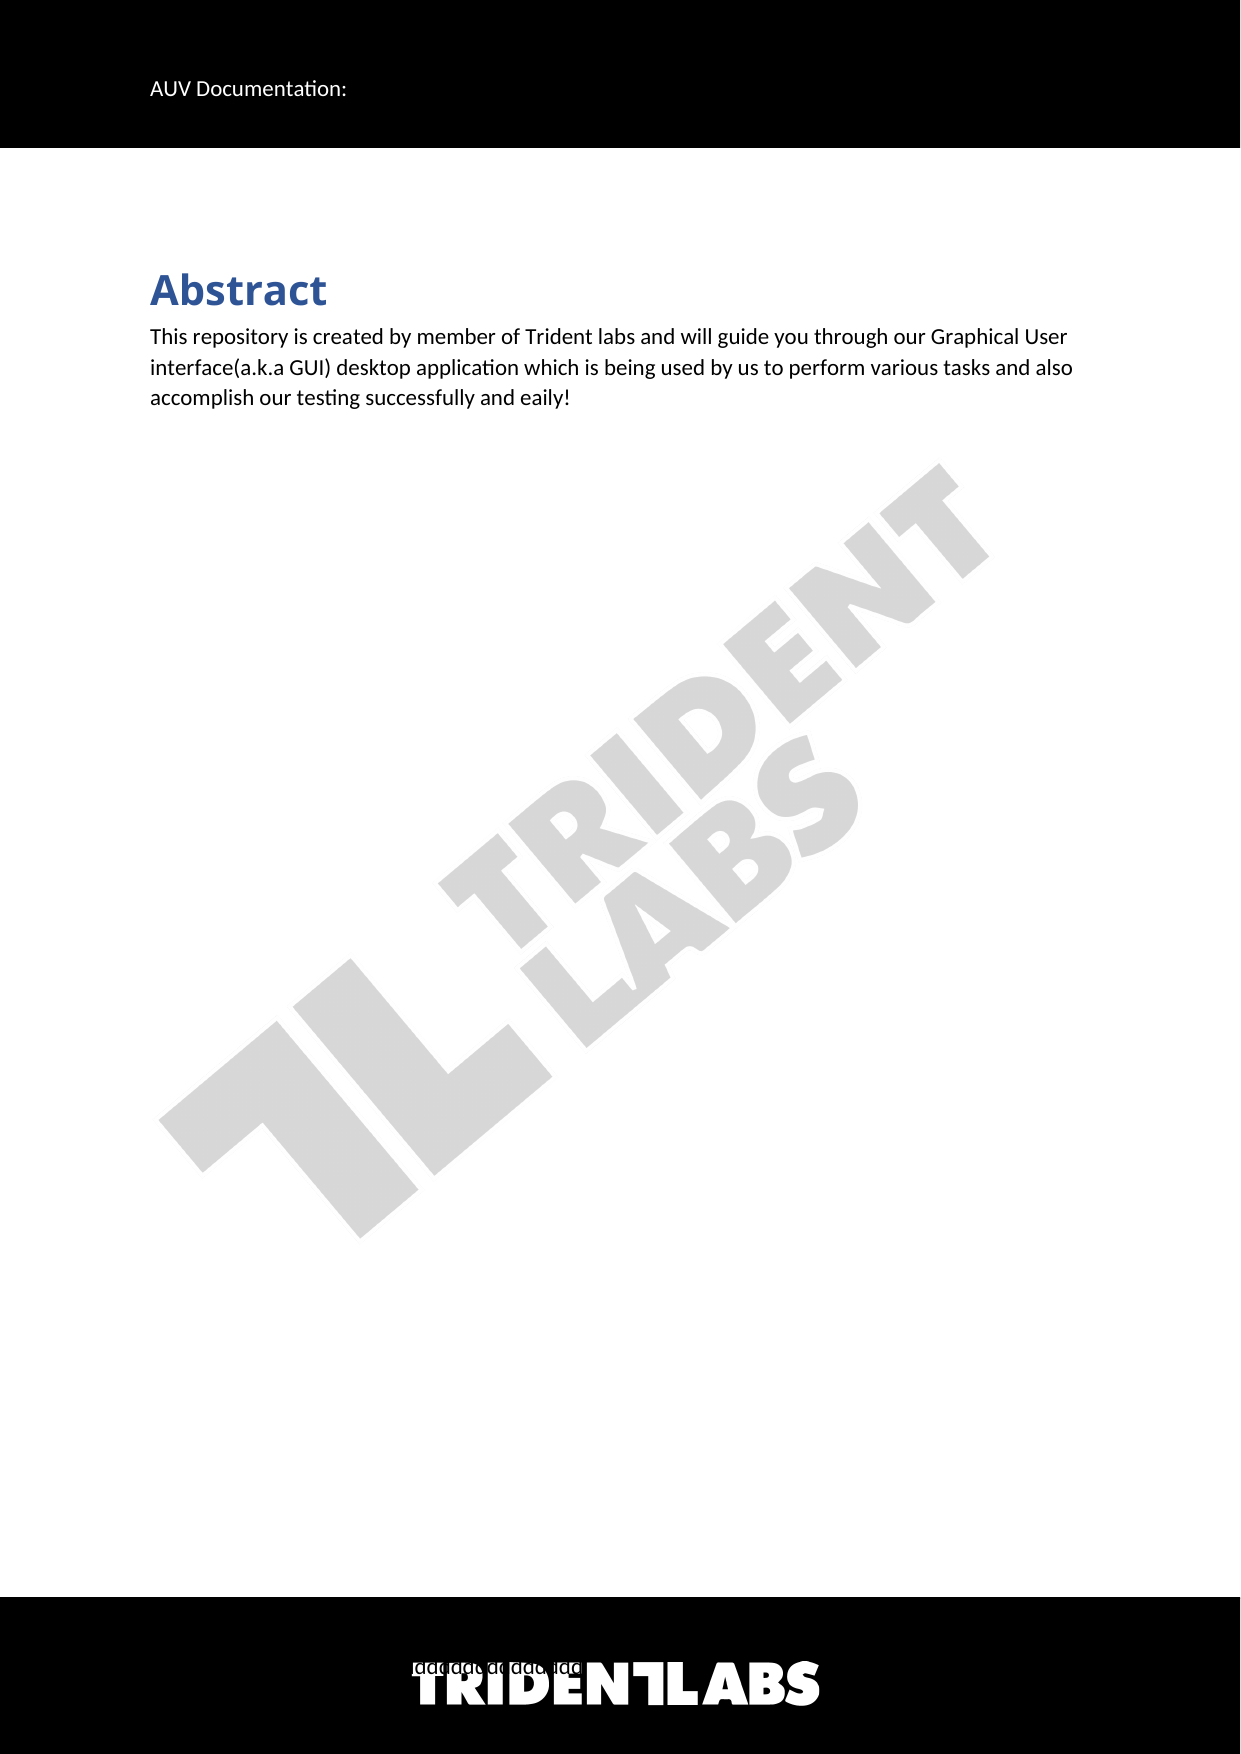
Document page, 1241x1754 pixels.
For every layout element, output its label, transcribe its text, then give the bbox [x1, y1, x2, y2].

picture [411, 1661, 820, 1706]
subtitle Abstract [150, 261, 1090, 318]
text This repository is created by member of Trident labs and will guide you through our Graphical User interface(a.k.a GUI) desktop application which is being used by us to perform various tasks and also accomplish our testing successfully and eaily! [150, 322, 1090, 411]
